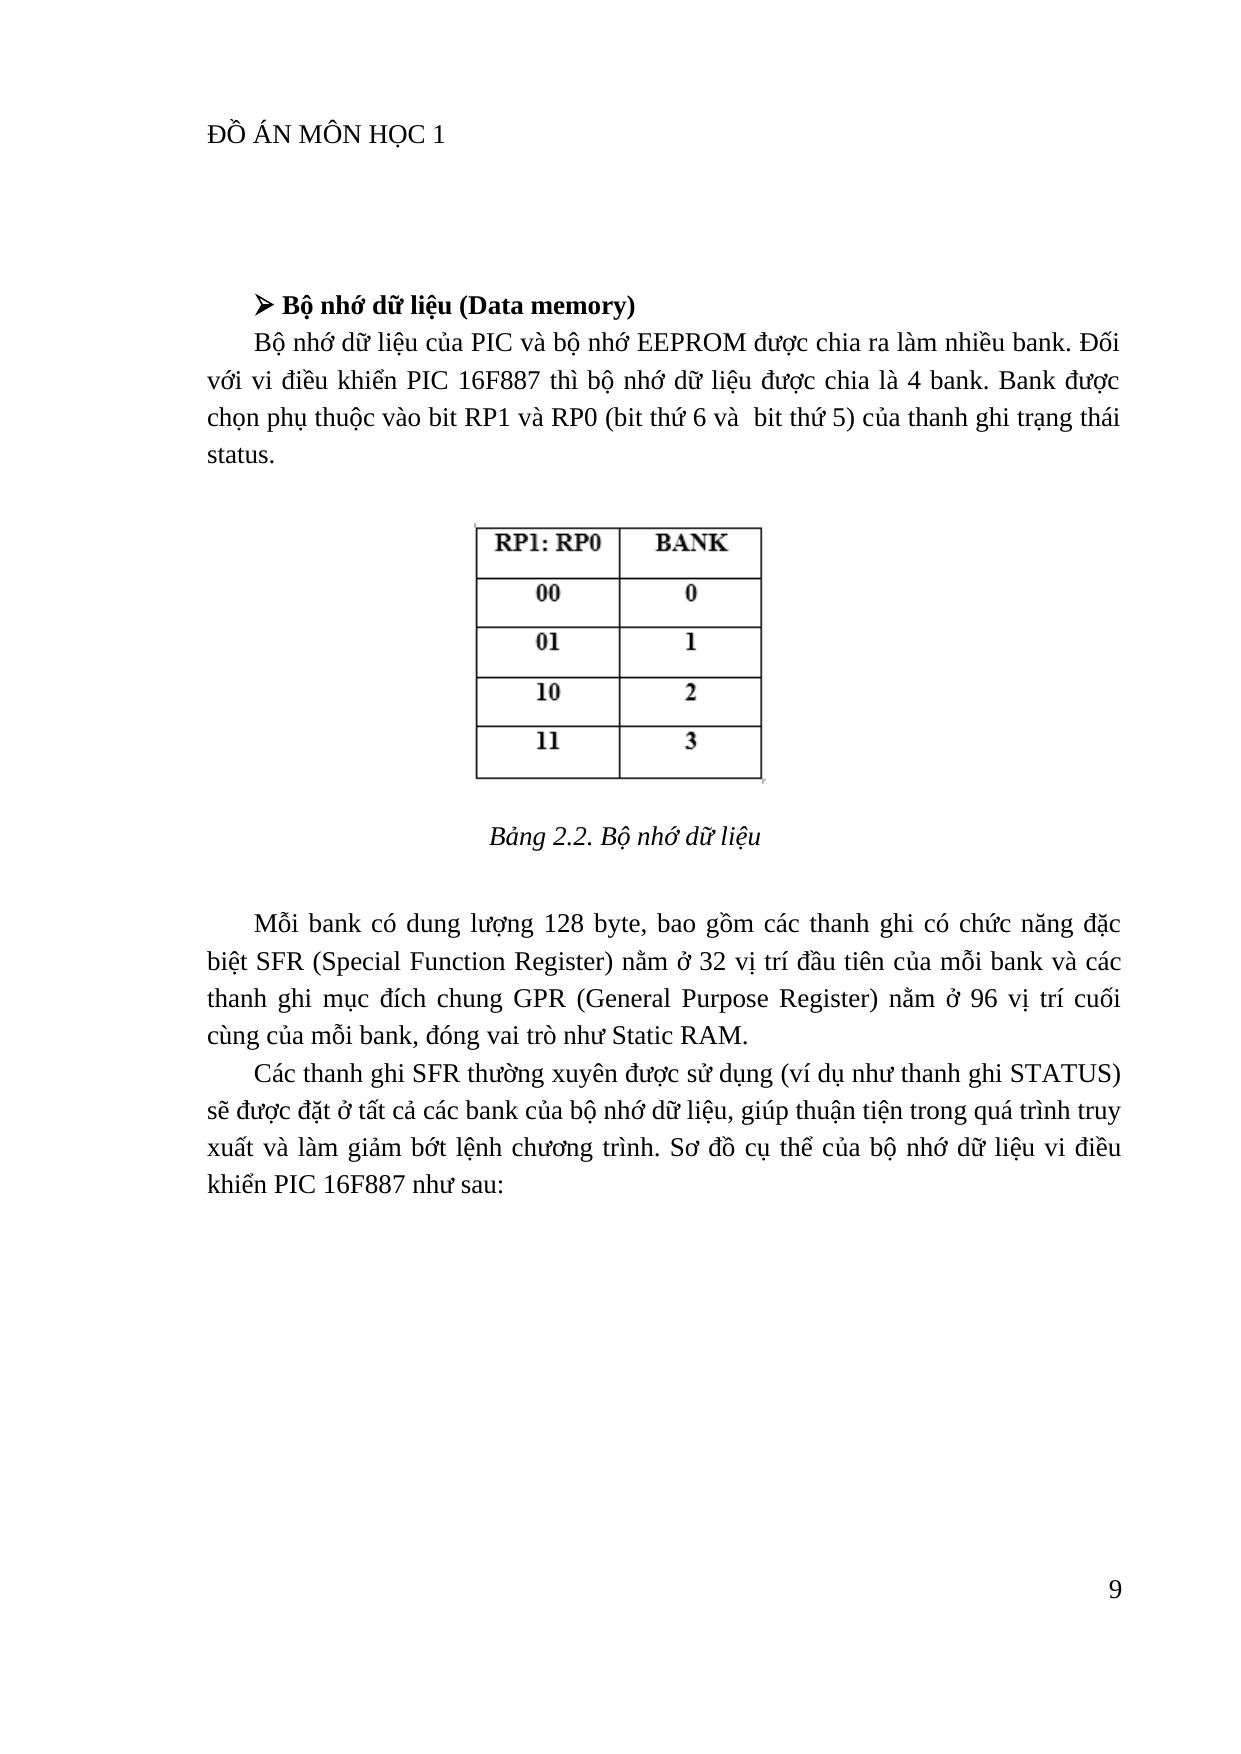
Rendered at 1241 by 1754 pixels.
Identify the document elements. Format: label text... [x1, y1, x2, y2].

text Mỗi bank có dung lượng 128 byte, bao gồm các thanh ghi có chức năng đặc biệt SFR (Special Function Register) nằm ở 32 vị trí đầu tiên của mỗi bank và các thanh ghi mục đích chung GPR (General Purpose Register) nằm ở 96 vị trí cuối cùng của mỗi bank, đóng vai trò như Static RAM. [207, 907, 1122, 1051]
list Bộ nhớ dữ liệu (Data memory) [254, 289, 1122, 320]
text Bộ nhớ dữ liệu của PIC và bộ nhớ EEPROM được chia ra làm nhiều bank. Đối với vi điều khiển PIC 16F887 thì bộ nhớ dữ liệu được chia là 4 bank. Bank được chọn phụ thuộc vào bit RP1 và RP0 (bit thứ 6 và bit thứ 5) của thanh ghi trạng thái status. [207, 327, 1122, 469]
text Các thanh ghi SFR thường xuyên được sử dụng (ví dụ như thanh ghi STATUS) sẽ được đặt ở tất cả các bank của bộ nhớ dữ liệu, giúp thuận tiện trong quá trình truy xuất và làm giảm bớt lệnh chương trình. Sơ đồ cụ thể của bộ nhớ dữ liệu vi điều khiển PIC 16F887 như sau: [207, 1057, 1122, 1200]
picture [473, 523, 767, 784]
